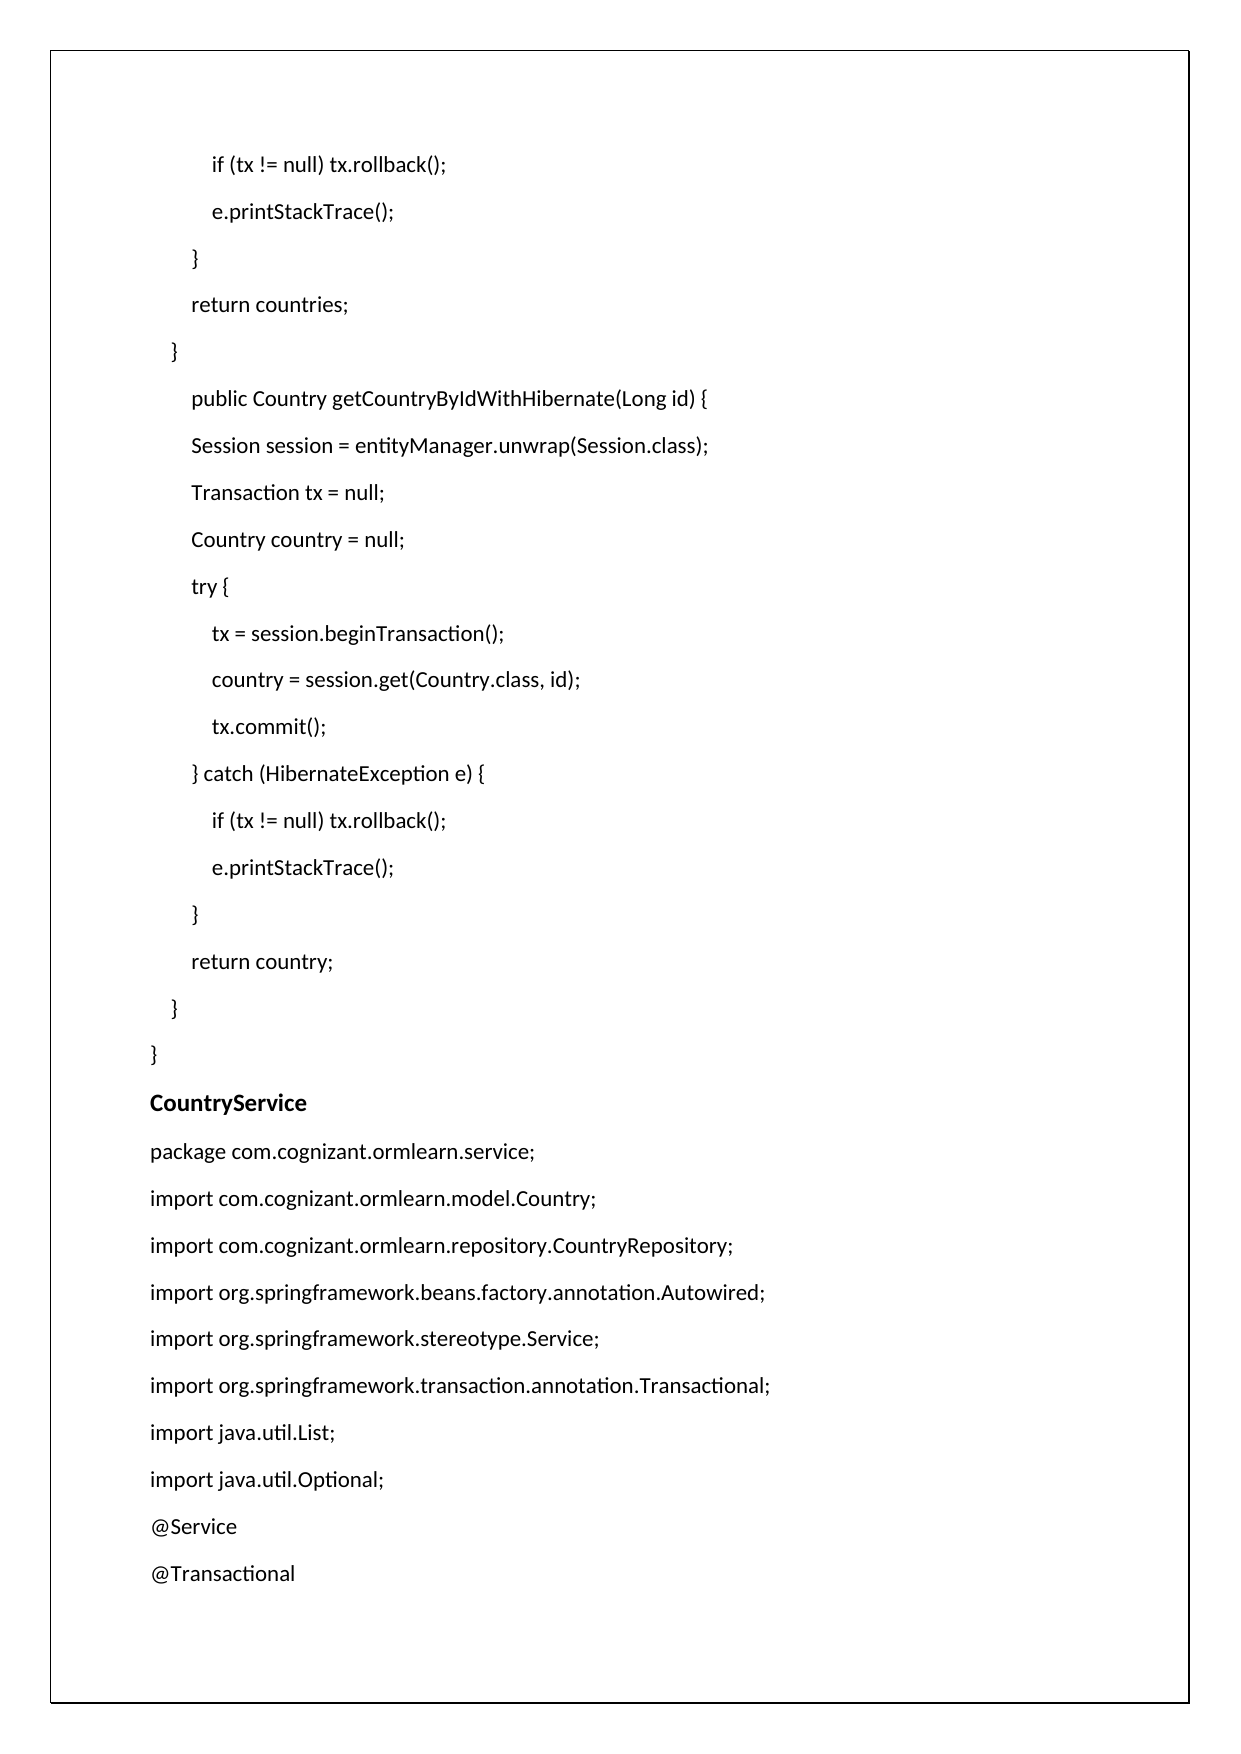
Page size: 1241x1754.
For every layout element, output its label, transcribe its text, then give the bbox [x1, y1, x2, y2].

text CountryService [150, 1087, 1089, 1118]
text public Country getCountryByIdWithHibernate(Long id) { [150, 384, 1089, 412]
text @Service [150, 1512, 1089, 1540]
text tx = session.beginTransaction(); [150, 619, 1089, 647]
text import org.springframework.stereotype.Service; [150, 1324, 1089, 1353]
text Transaction tx = null; [150, 478, 1089, 506]
text import org.springframework.beans.factory.annotation.Autowired; [150, 1278, 1089, 1306]
text import com.cognizant.ormlearn.repository.CountryRepository; [150, 1231, 1089, 1259]
text try { [150, 572, 1089, 600]
text import java.util.Optional; [150, 1465, 1089, 1493]
text import com.cognizant.ormlearn.model.Country; [150, 1184, 1089, 1212]
text return country; [150, 947, 1089, 975]
text import java.util.List; [150, 1418, 1089, 1446]
text tx.commit(); [150, 712, 1089, 741]
text } [150, 1041, 1089, 1069]
text } [150, 994, 1089, 1022]
text } catch (HibernateException e) { [150, 759, 1089, 787]
text } [150, 337, 1089, 366]
text e.printStackTrace(); [150, 853, 1089, 881]
text package com.cognizant.ormlearn.service; [150, 1137, 1089, 1165]
text country = session.get(Country.class, id); [150, 666, 1089, 694]
text } [150, 900, 1089, 928]
text Country country = null; [150, 525, 1089, 553]
text } [150, 244, 1089, 272]
text if (tx != null) tx.rollback(); [150, 150, 1089, 178]
text e.printStackTrace(); [150, 197, 1089, 225]
text import org.springframework.transaction.annotation.Transactional; [150, 1371, 1089, 1399]
text @Transactional [150, 1559, 1089, 1587]
text Session session = entityManager.unwrap(Session.class); [150, 431, 1089, 459]
text return countries; [150, 291, 1089, 319]
text if (tx != null) tx.rollback(); [150, 806, 1089, 834]
